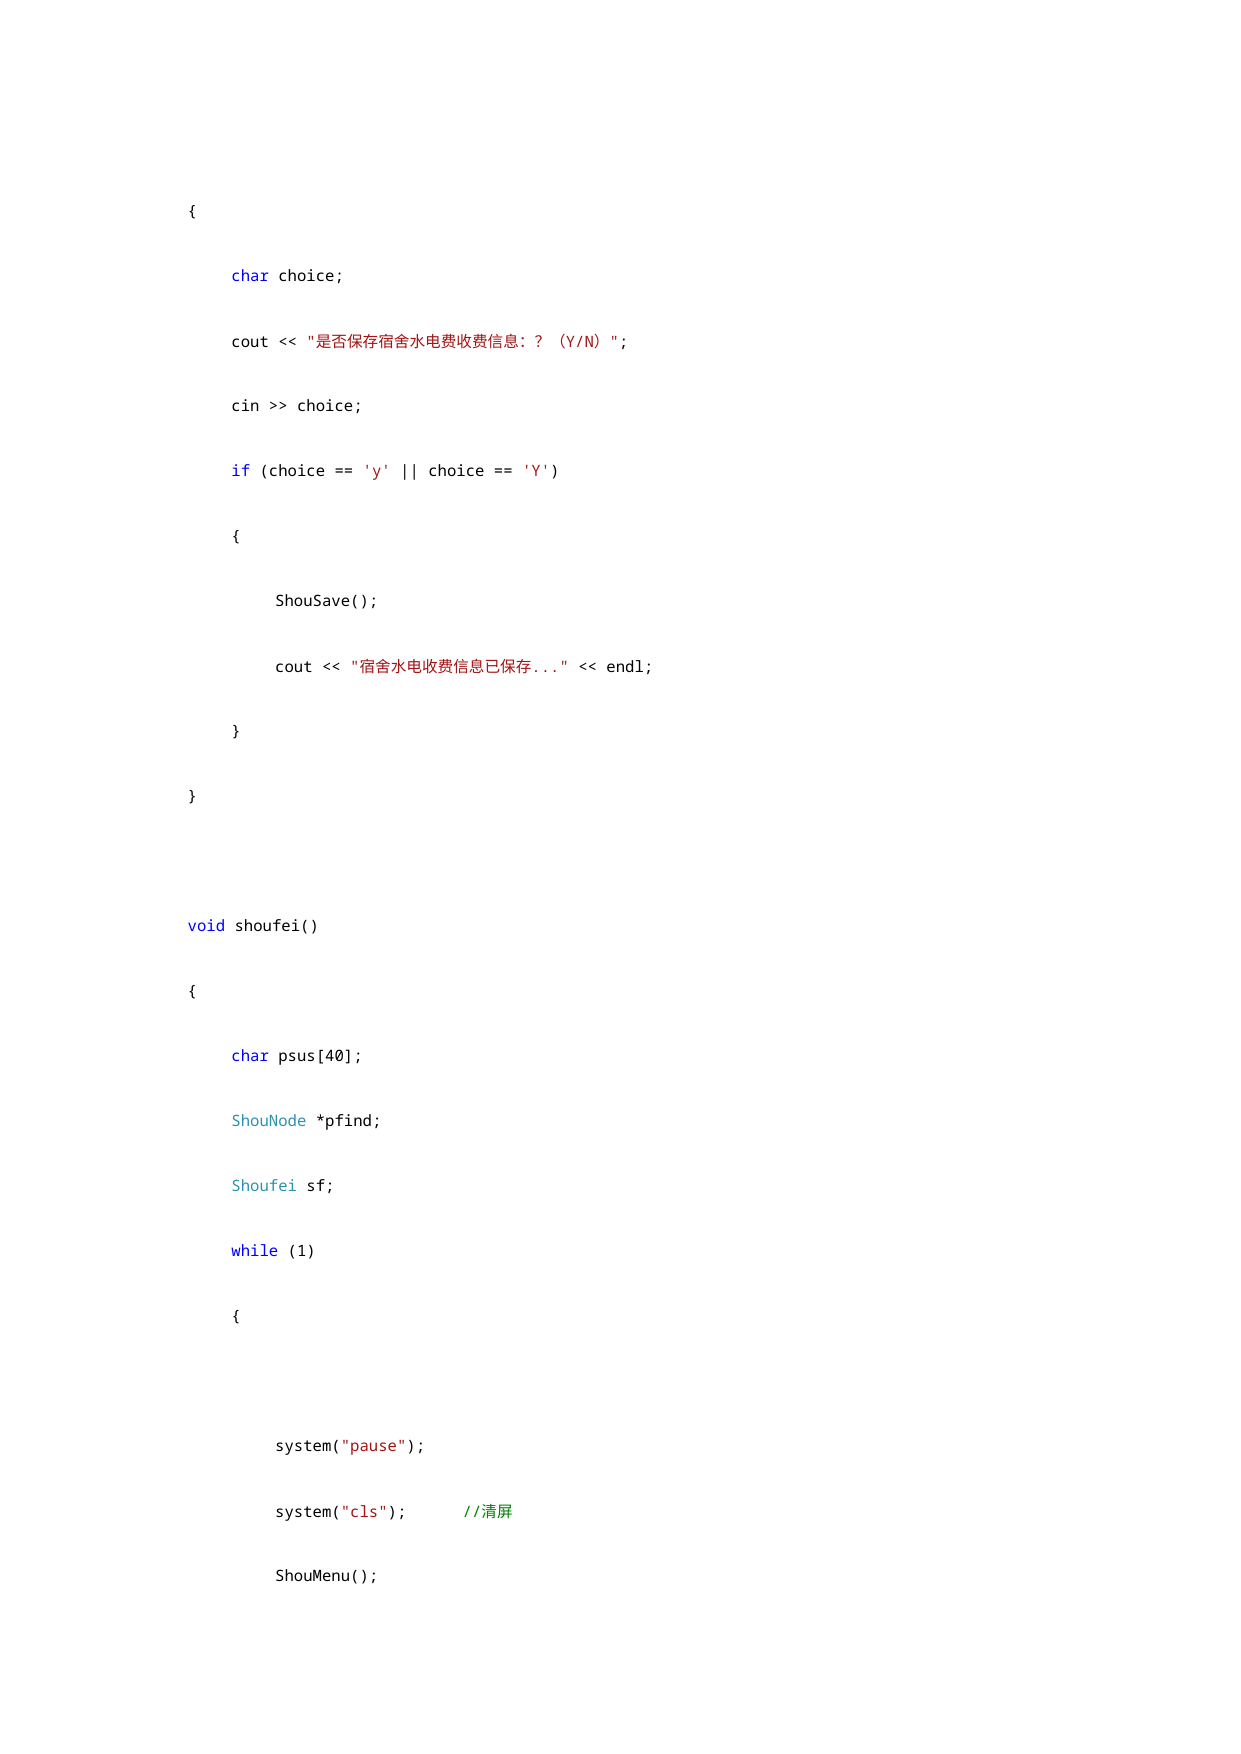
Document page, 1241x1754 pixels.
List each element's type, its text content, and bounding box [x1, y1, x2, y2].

text void shoufei() [187, 909, 1053, 942]
text system("pause"); [187, 1429, 1053, 1462]
text ShouMenu(); [187, 1559, 1053, 1592]
text system("cls"); //清屏 [187, 1494, 1053, 1527]
text } [187, 714, 1053, 747]
text { [187, 1299, 1053, 1332]
text { [187, 974, 1053, 1007]
text } [187, 779, 1053, 812]
text char psus[40]; [187, 1039, 1053, 1072]
text { [187, 519, 1053, 552]
text while (1) [187, 1234, 1053, 1267]
text Shoufei sf; [187, 1169, 1053, 1202]
text ShouNode *pfind; [187, 1104, 1053, 1137]
text cin >> choice; [187, 389, 1053, 422]
text cout << "宿舍水电收费信息已保存..." << endl; [187, 649, 1053, 682]
text char choice; [187, 259, 1053, 292]
text { [187, 194, 1053, 227]
text ShouSave(); [187, 584, 1053, 617]
text if (choice == 'y' || choice == 'Y') [187, 454, 1053, 487]
text cout << "是否保存宿舍水电费收费信息：？（Y/N）"; [187, 324, 1053, 357]
